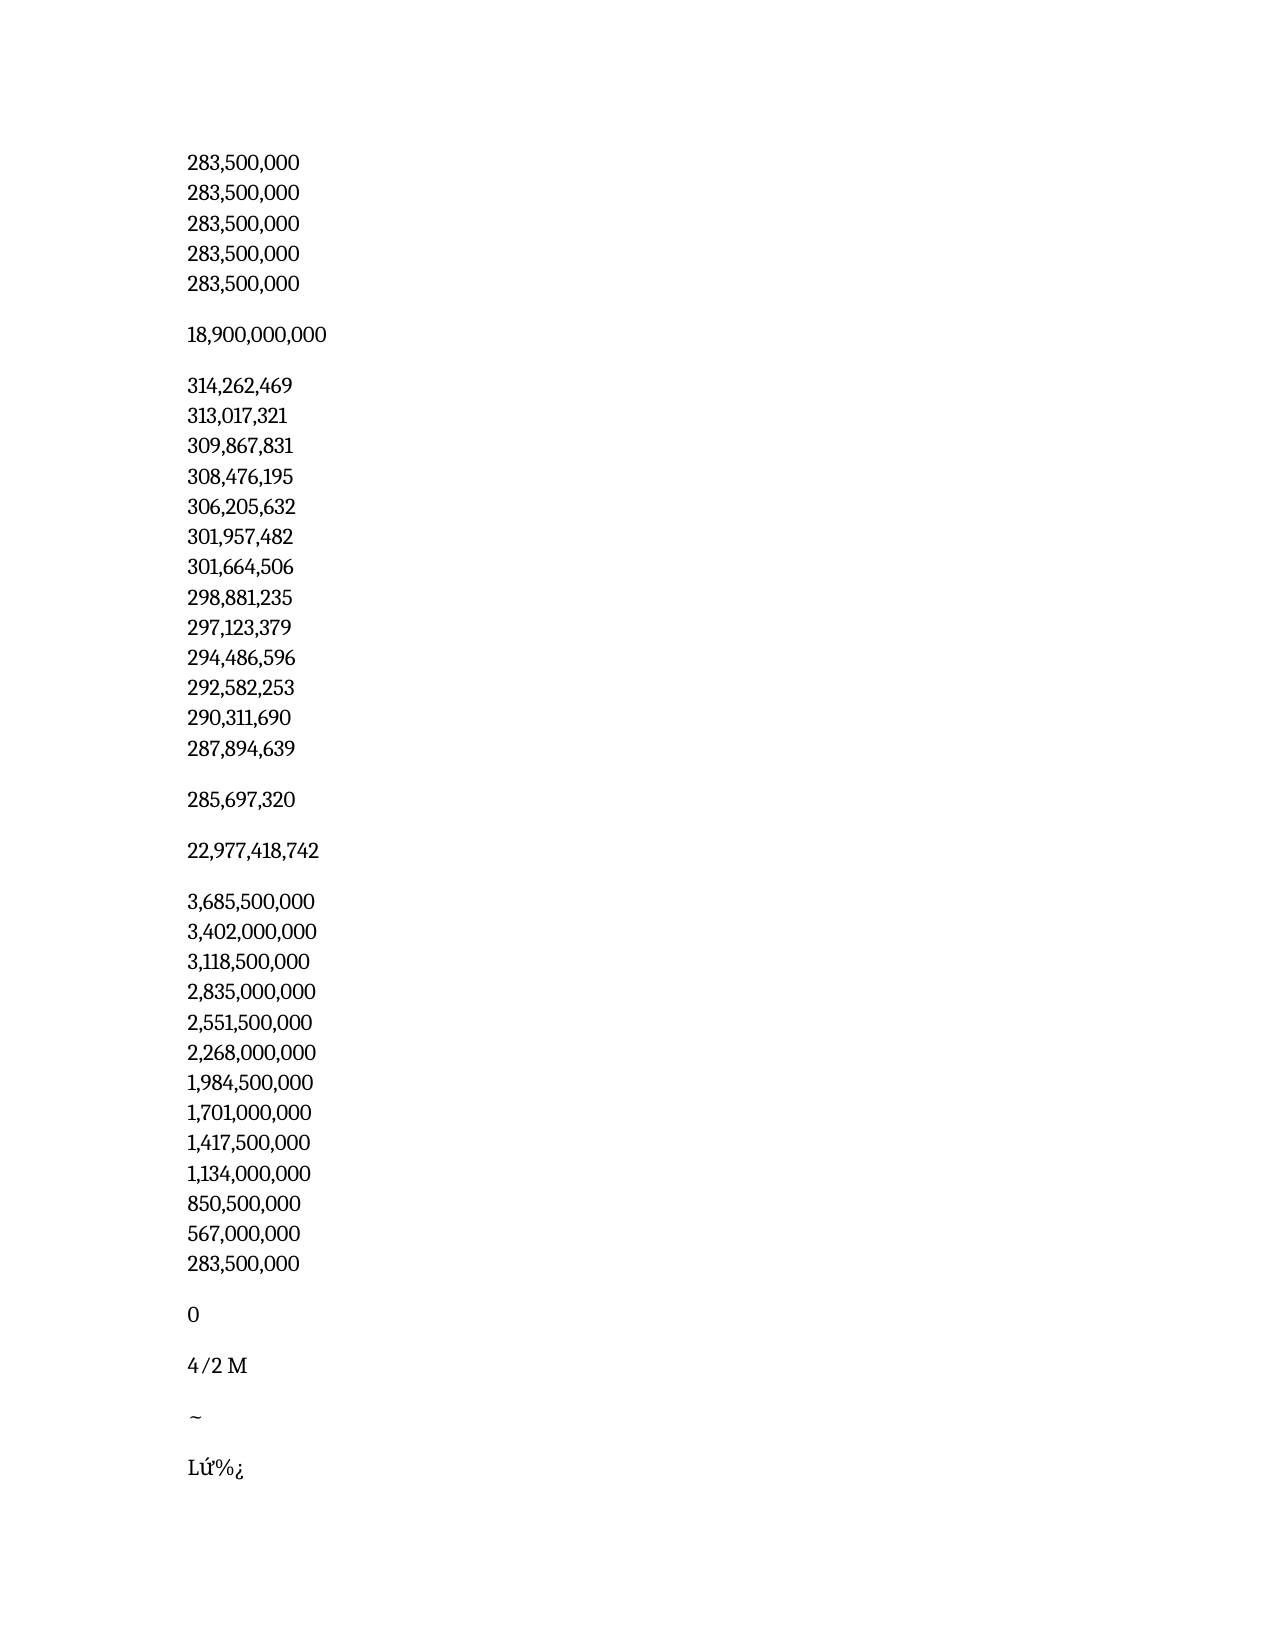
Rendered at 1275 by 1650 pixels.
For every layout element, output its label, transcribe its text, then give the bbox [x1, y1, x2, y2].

text 3,685,500,000 3,402,000,000 3,118,500,000 2,835,000,000 2,551,500,000 2,268,000,000 1,984,500,000 1,701,000,000 1,417,500,000 1,134,000,000 850,500,000 567,000,000 283,500,000 [187, 888, 1087, 1277]
text 285,697,320 [187, 786, 1087, 813]
text 314,262,469 313,017,321 309,867,831 308,476,195 306,205,632 301,957,482 301,664,506 298,881,235 297,123,379 294,486,596 292,582,253 290,311,690 287,894,639 [187, 373, 1087, 762]
text Lứ%¿ [187, 1455, 1087, 1482]
text 18,900,000,000 [187, 322, 1087, 348]
text 4⁄2 M [187, 1353, 1087, 1379]
text 22,977,418,742 [187, 837, 1087, 864]
text ~ [187, 1404, 1087, 1431]
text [187, 150, 1087, 297]
text 0 [187, 1302, 1087, 1328]
